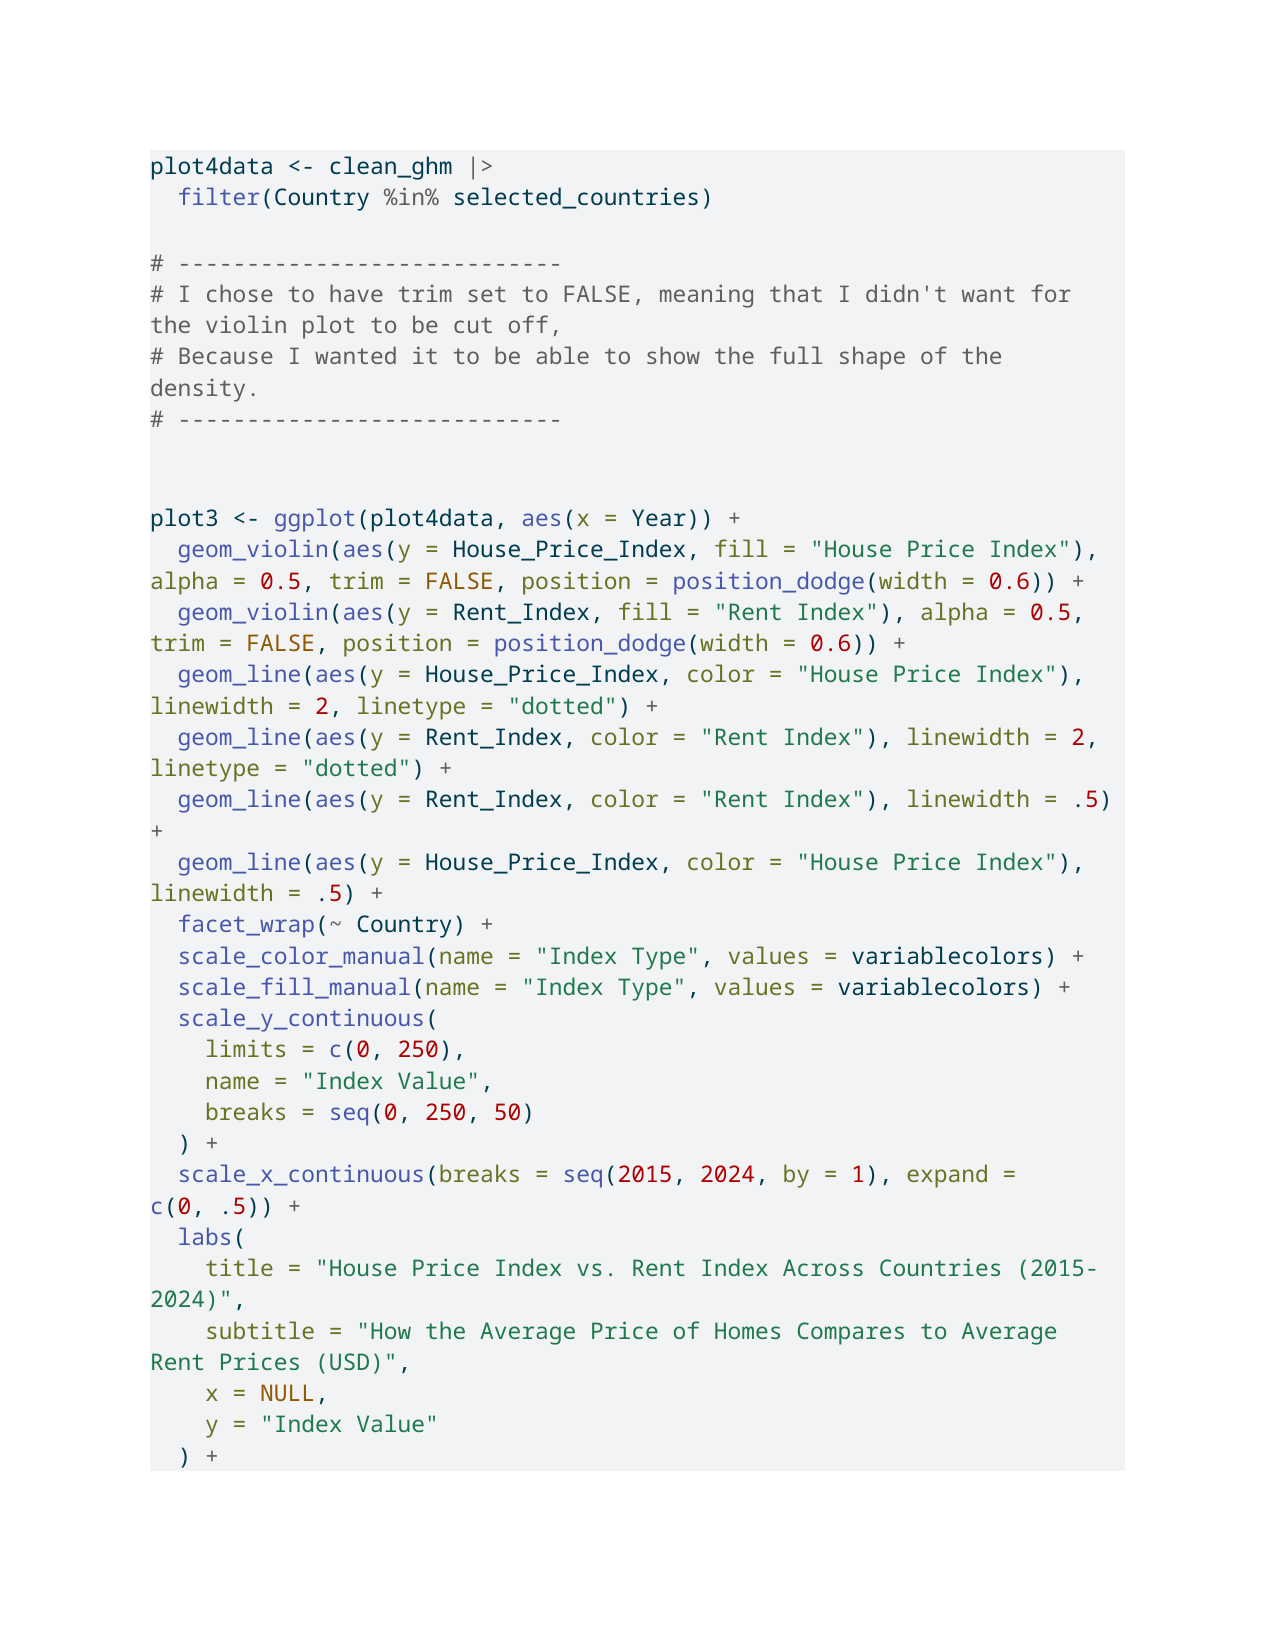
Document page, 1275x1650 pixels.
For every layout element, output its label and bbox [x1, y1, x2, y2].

text [150, 150, 1125, 1471]
